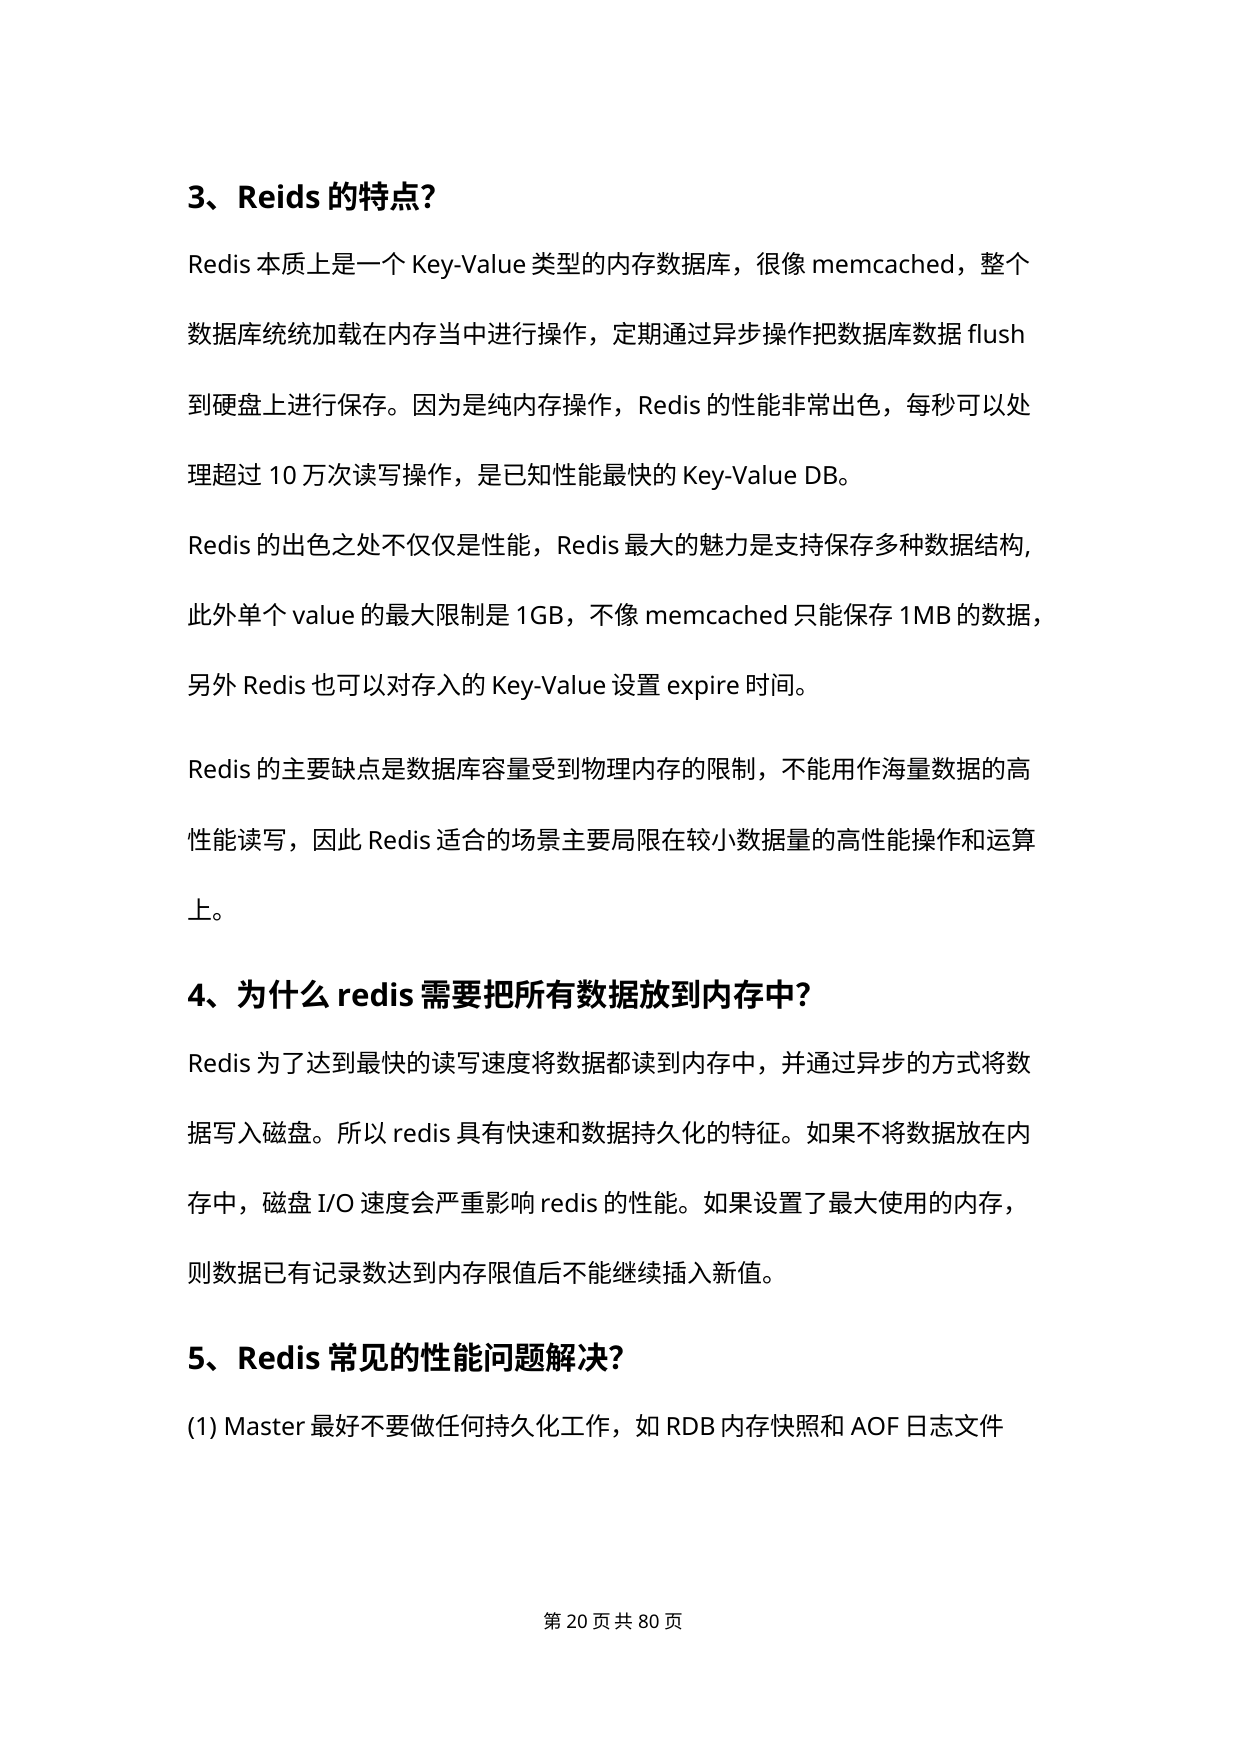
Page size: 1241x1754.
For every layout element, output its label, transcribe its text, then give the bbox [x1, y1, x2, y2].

subtitle 5、Redis常见的性能问题解决？ [187, 1324, 1053, 1389]
subtitle 3、Reids的特点？ [187, 162, 1053, 227]
text Redis为了达到最快的读写速度将数据都读到内存中，并通过异步的方式将数据写入磁盘。所以redis具有快速和数据持久化的特征。如果不将数据放在内存中，磁盘I/O速度会严重影响redis的性能。如果设置了最大使用的内存，则数据已有记录数达到内存限值后不能继续插入新值。 [187, 1029, 1053, 1304]
text Redis本质上是一个Key-Value类型的内存数据库，很像memcached，整个数据库统统加载在内存当中进行操作，定期通过异步操作把数据库数据flush到硬盘上进行保存。因为是纯内存操作，Redis的性能非常出色，每秒可以处理超过 10万次读写操作，是已知性能最快的Key-Value DB。 Redis的出色之处不仅仅是性能，Redis最大的魅力是支持保存多种数据结构,此外单个value的最大限制是1GB，不像 memcached只能保存1MB的数据，另外Redis也可以对存入的Key-Value设置expire时间。 [187, 231, 1053, 716]
text (1) Master最好不要做任何持久化工作，如RDB内存快照和AOF日志文件 [187, 1392, 1053, 1457]
text Redis的主要缺点是数据库容量受到物理内存的限制，不能用作海量数据的高性能读写，因此Redis适合的场景主要局限在较小数据量的高性能操作和运算上。 [187, 736, 1053, 941]
subtitle 4、为什么redis需要把所有数据放到内存中？ [187, 960, 1053, 1025]
